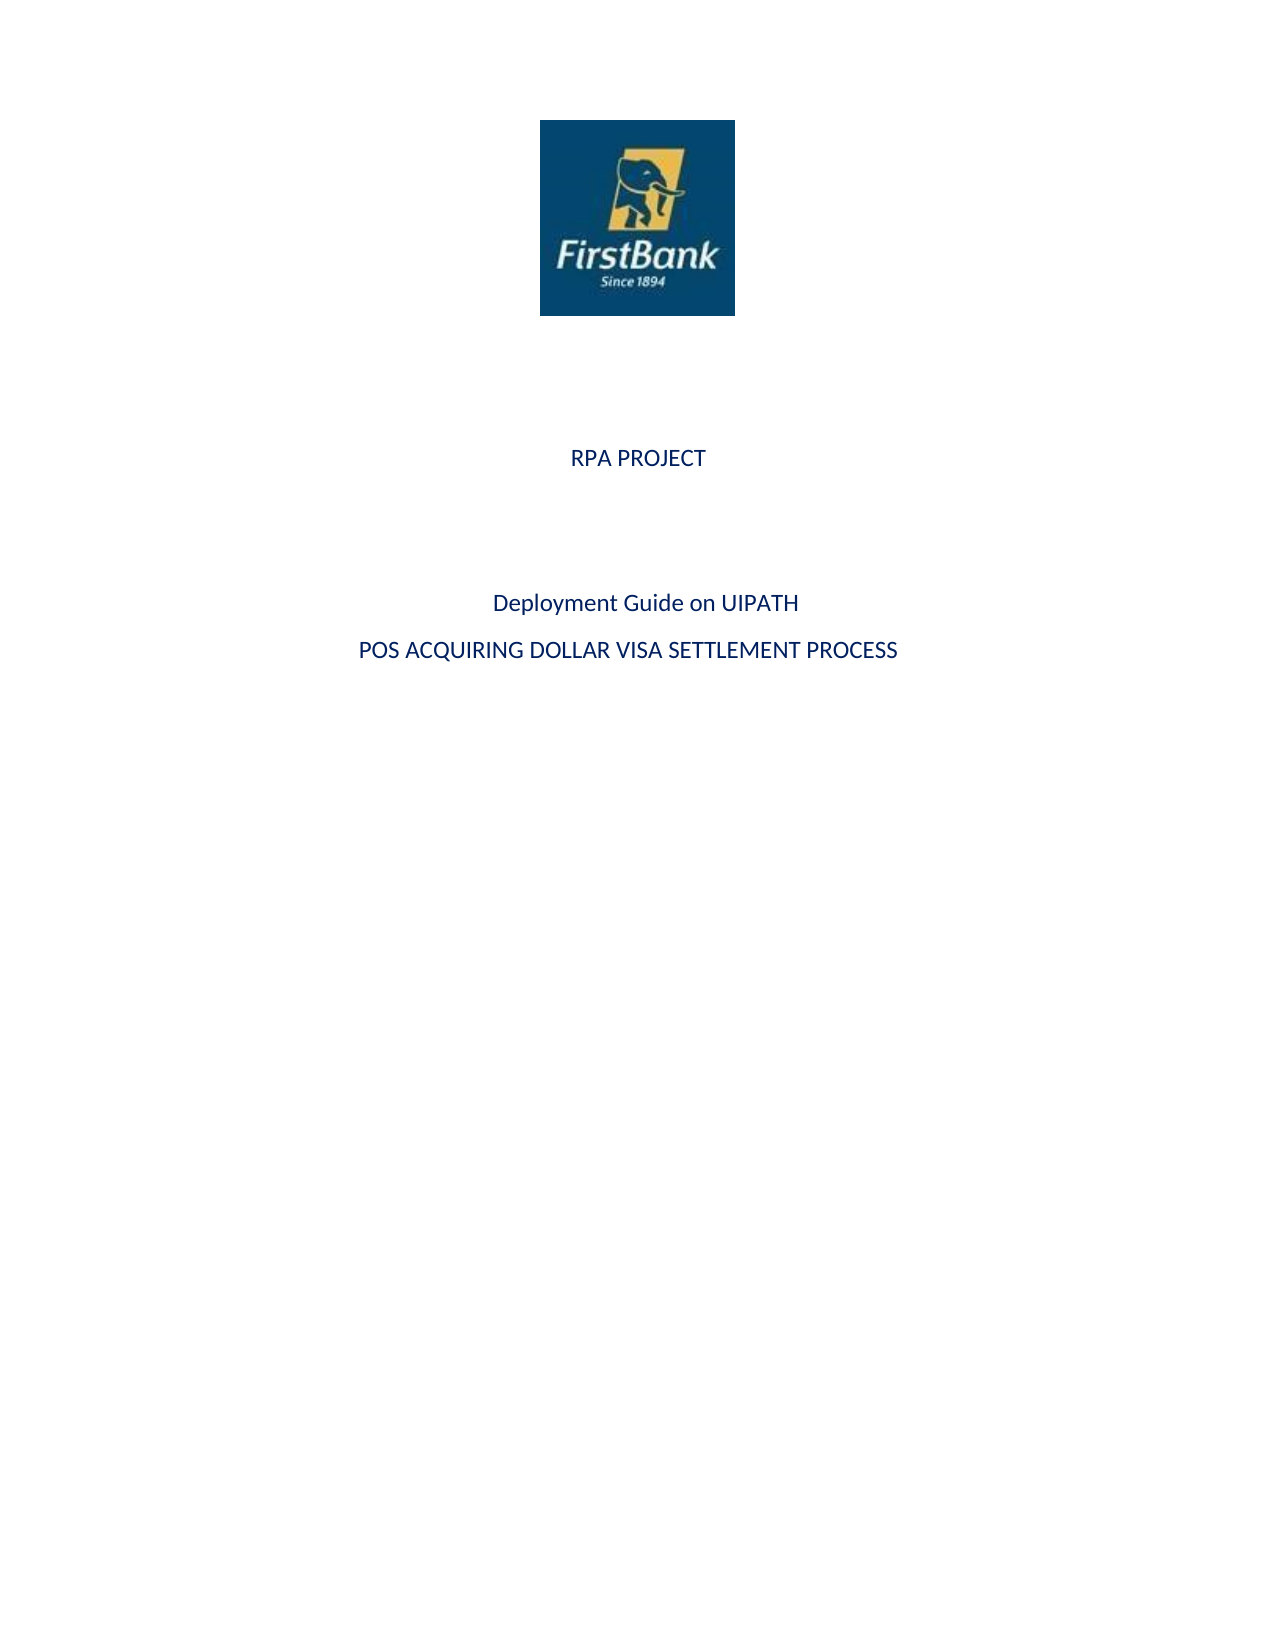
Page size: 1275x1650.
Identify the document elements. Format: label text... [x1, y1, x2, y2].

text Deployment Guide on UIPATH [419, 587, 1111, 618]
text POS ACQUIRING DOLLAR VISA SETTLEMENT PROCESS [146, 634, 1111, 665]
text RPA PROJECT [571, 442, 1111, 473]
picture [540, 120, 735, 316]
